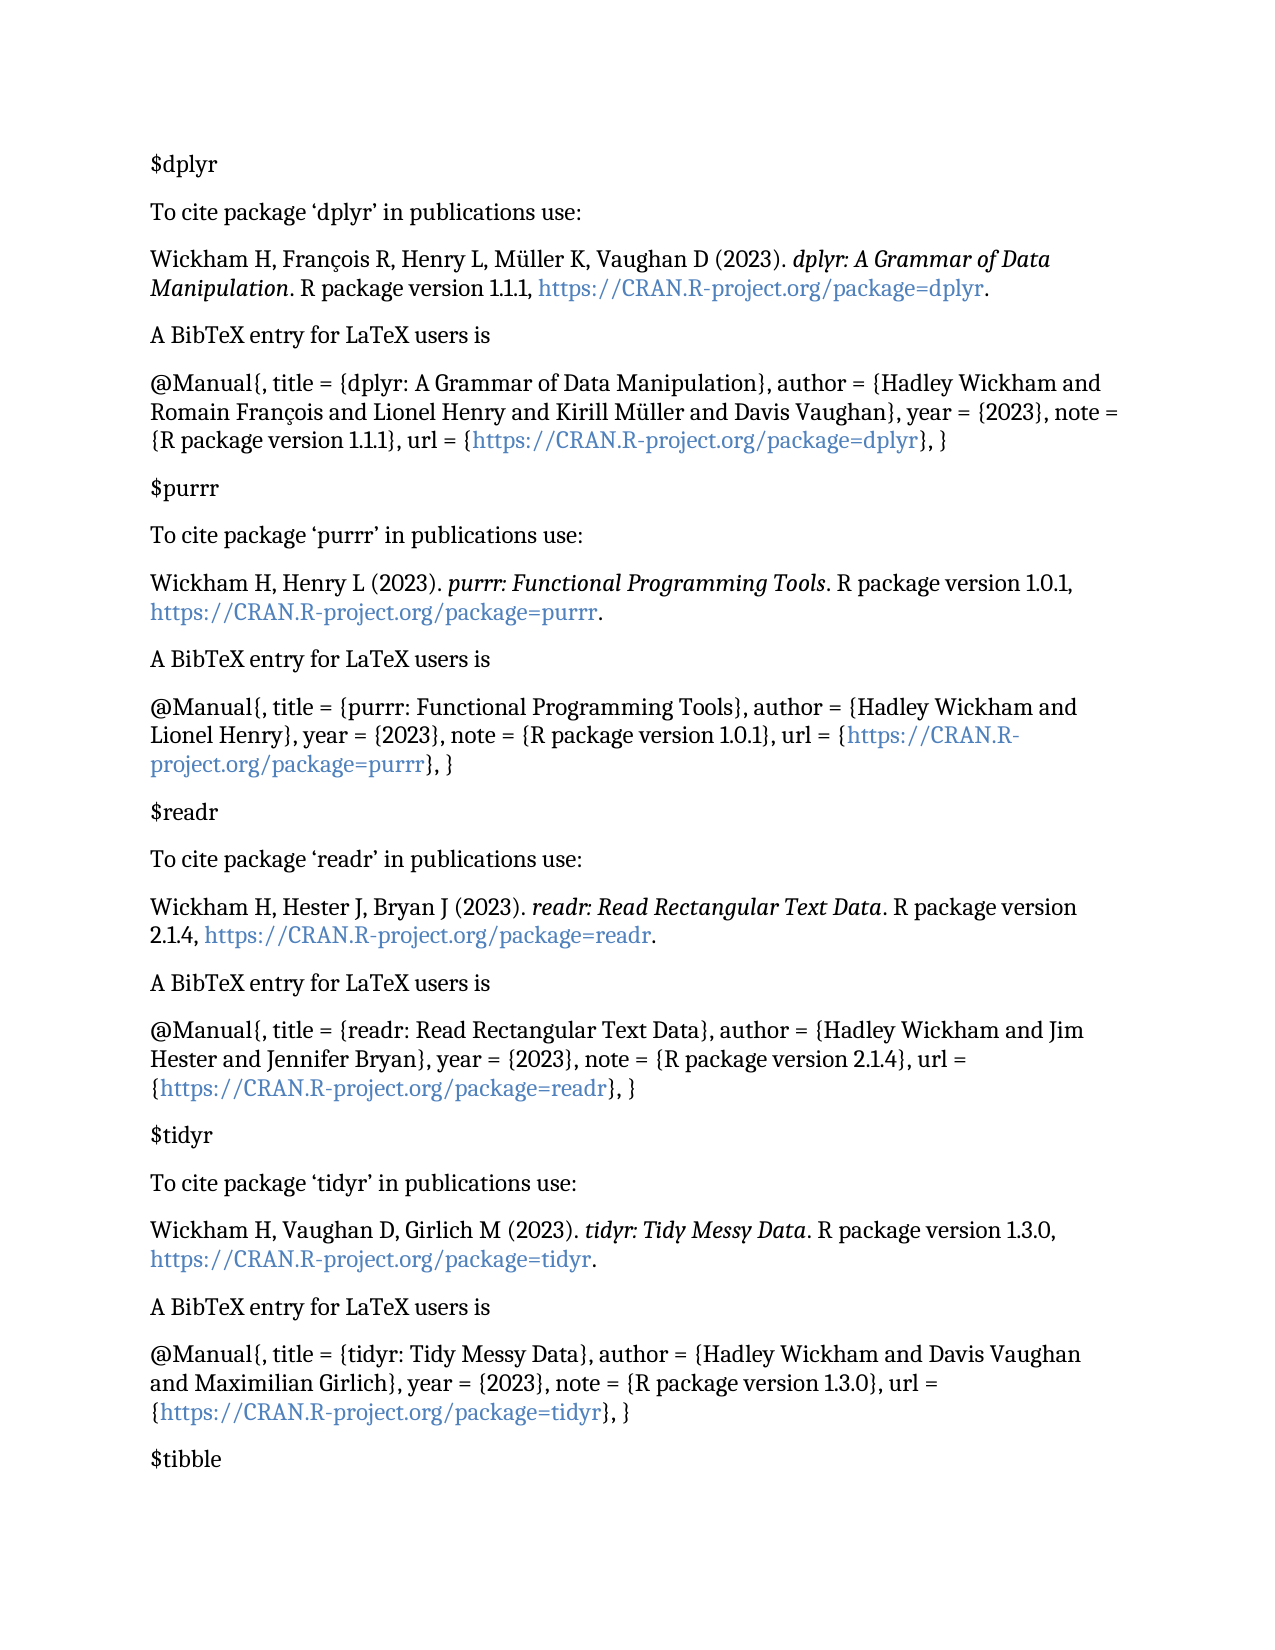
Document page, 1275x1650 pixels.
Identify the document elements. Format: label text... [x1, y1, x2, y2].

text To cite package ‘readr’ in publications use: [150, 845, 1125, 874]
text A BibTeX entry for LaTeX users is [150, 645, 1125, 674]
text A BibTeX entry for LaTeX users is [150, 969, 1125, 997]
text $purrr [150, 474, 1125, 502]
text To cite package ‘dplyr’ in publications use: [150, 197, 1125, 226]
text A BibTeX entry for LaTeX users is [150, 321, 1125, 350]
text $tidyr [150, 1121, 1125, 1150]
text $dplyr [150, 150, 1125, 179]
text @Manual{, title = {readr: Read Rectangular Text Data}, author = {Hadley Wickham and Jim Hester and Jennifer Bryan}, year = {2023}, note = {R package version 2.1.4}, url = {https://CRAN.R-project.org/package=readr}, } [150, 1016, 1125, 1102]
text @Manual{, title = {tidyr: Tidy Messy Data}, author = {Hadley Wickham and Davis Vaughan and Maximilian Girlich}, year = {2023}, note = {R package version 1.3.0}, url = {https://CRAN.R-project.org/package=tidyr}, } [150, 1340, 1125, 1426]
text Wickham H, François R, Henry L, Müller K, Vaughan D (2023). dplyr: A Grammar of Data Manipulation. R package version 1.1.1, https://CRAN.R-project.org/package=dplyr. [150, 245, 1125, 302]
text A BibTeX entry for LaTeX users is [150, 1292, 1125, 1321]
text Wickham H, Vaughan D, Girlich M (2023). tidyr: Tidy Messy Data. R package version 1.3.0, https://CRAN.R-project.org/package=tidyr. [150, 1216, 1125, 1274]
text $readr [150, 797, 1125, 826]
text To cite package ‘purrr’ in publications use: [150, 521, 1125, 550]
text To cite package ‘tidyr’ in publications use: [150, 1169, 1125, 1197]
text Wickham H, Henry L (2023). purrr: Functional Programming Tools. R package version 1.0.1, https://CRAN.R-project.org/package=purrr. [150, 569, 1125, 626]
text @Manual{, title = {purrr: Functional Programming Tools}, author = {Hadley Wickham and Lionel Henry}, year = {2023}, note = {R package version 1.0.1}, url = {https://CRAN.R-project.org/package=purrr}, } [150, 692, 1125, 779]
text Wickham H, Hester J, Bryan J (2023). readr: Read Rectangular Text Data. R package version 2.1.4, https://CRAN.R-project.org/package=readr. [150, 892, 1125, 950]
text $tibble [150, 1445, 1125, 1474]
